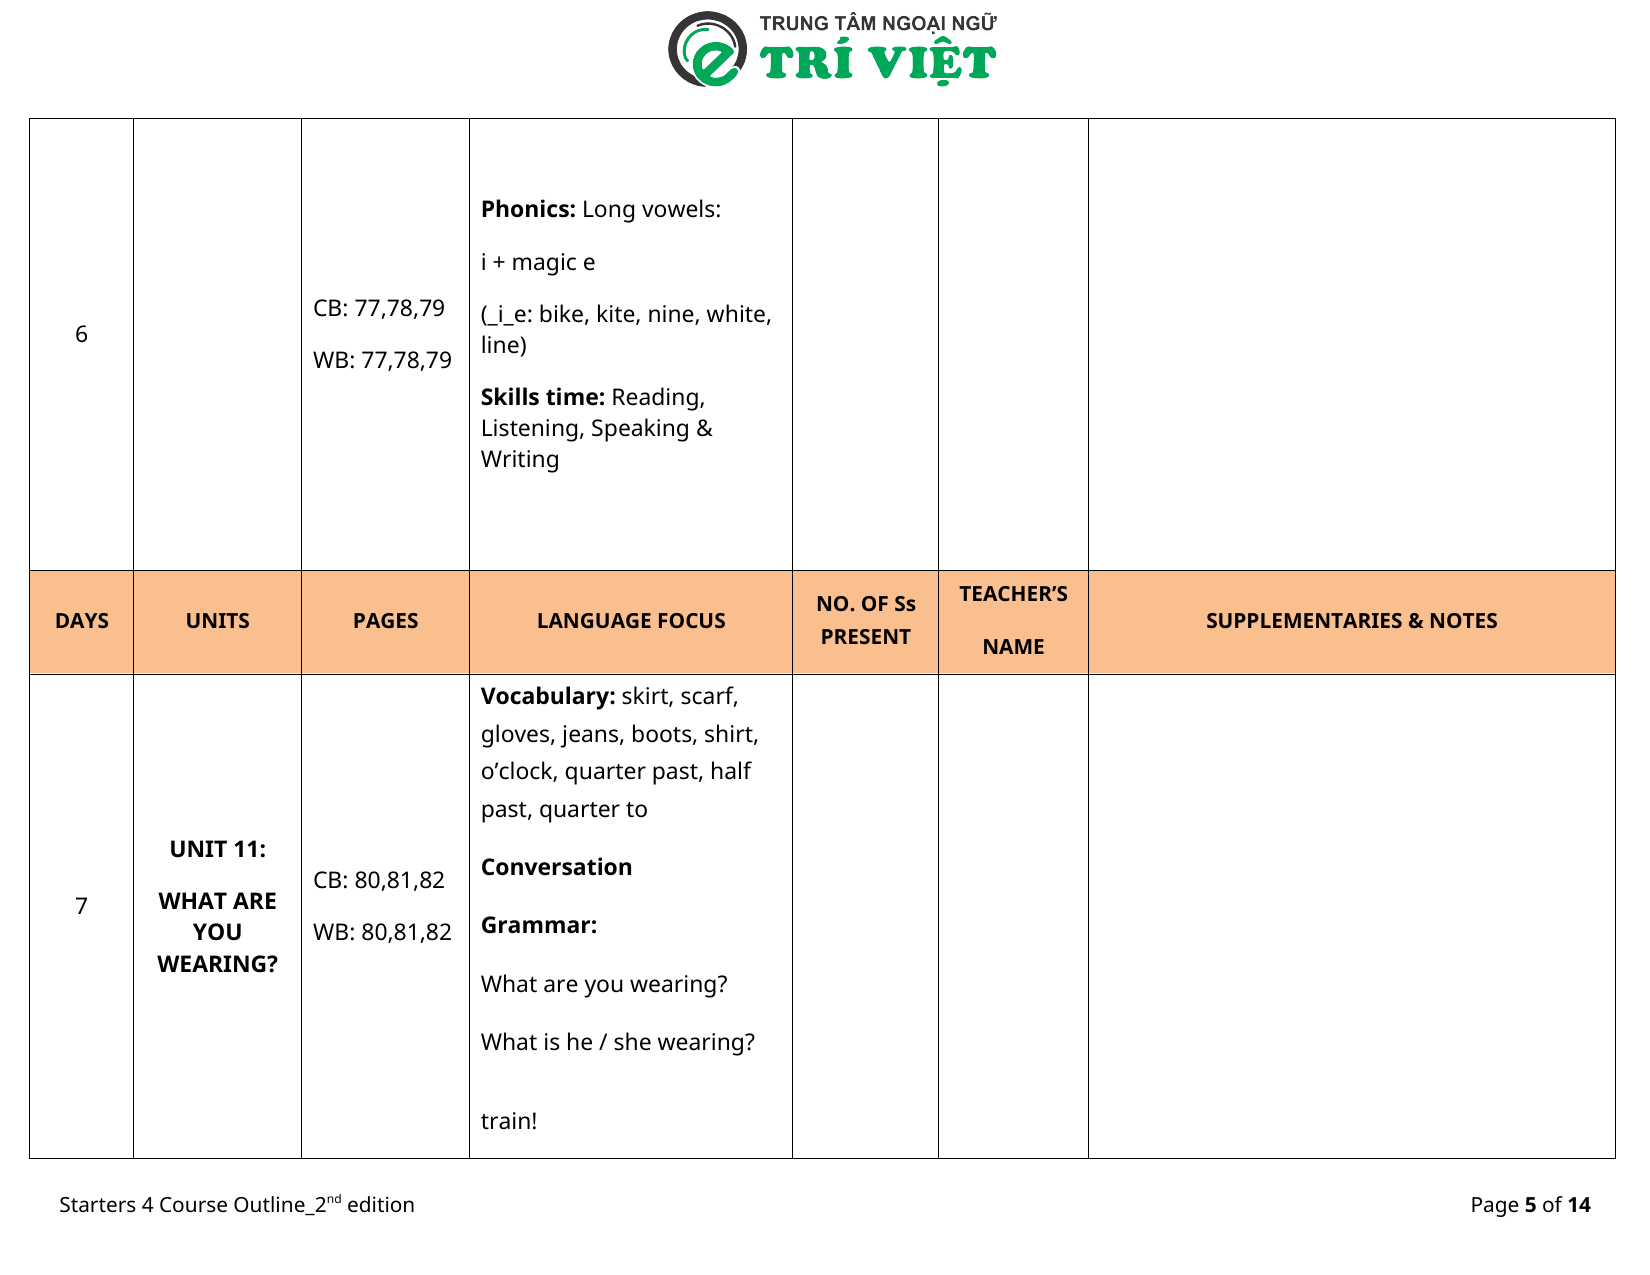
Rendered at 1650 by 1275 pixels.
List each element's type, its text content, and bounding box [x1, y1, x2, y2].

table_cell CB: 80,81,82 WB: 80,81,82 [302, 675, 469, 1158]
table_cell Phonics: Long vowels: i + magic e (_i_e: bike, kite, nine, white, line) Skills time: Reading, Listening, Speaking & Writing [470, 119, 792, 569]
table_cell [1089, 675, 1615, 1158]
table_cell Vocabulary: skirt, scarf, gloves, jeans, boots, shirt, o’clock, quarter past, half past, quarter to Conversation Grammar: What are you wearing? What is he / she wearing? Song: Here comes the train! [470, 675, 792, 1158]
table_cell [939, 119, 1088, 569]
table_cell SUPPLEMENTARIES & NOTES [1089, 571, 1615, 673]
table_cell [793, 675, 938, 1158]
table_cell LANGUAGE FOCUS [470, 571, 792, 673]
table_cell UNITS [134, 571, 301, 673]
picture [668, 11, 997, 87]
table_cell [134, 119, 301, 569]
table_cell DAYS [30, 571, 133, 673]
table_cell [793, 119, 938, 569]
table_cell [134, 675, 301, 1158]
table_cell CB: 77,78,79 WB: 77,78,79 [302, 119, 469, 569]
table_cell [939, 675, 1088, 1158]
table_cell [1089, 119, 1615, 569]
table_cell 6 [30, 119, 133, 569]
table_cell NO. OF Ss PRESENT [793, 571, 938, 673]
table_cell 7 [30, 675, 133, 1158]
table_cell PAGES [302, 571, 469, 673]
table_cell TEACHER’S NAME [939, 571, 1088, 673]
